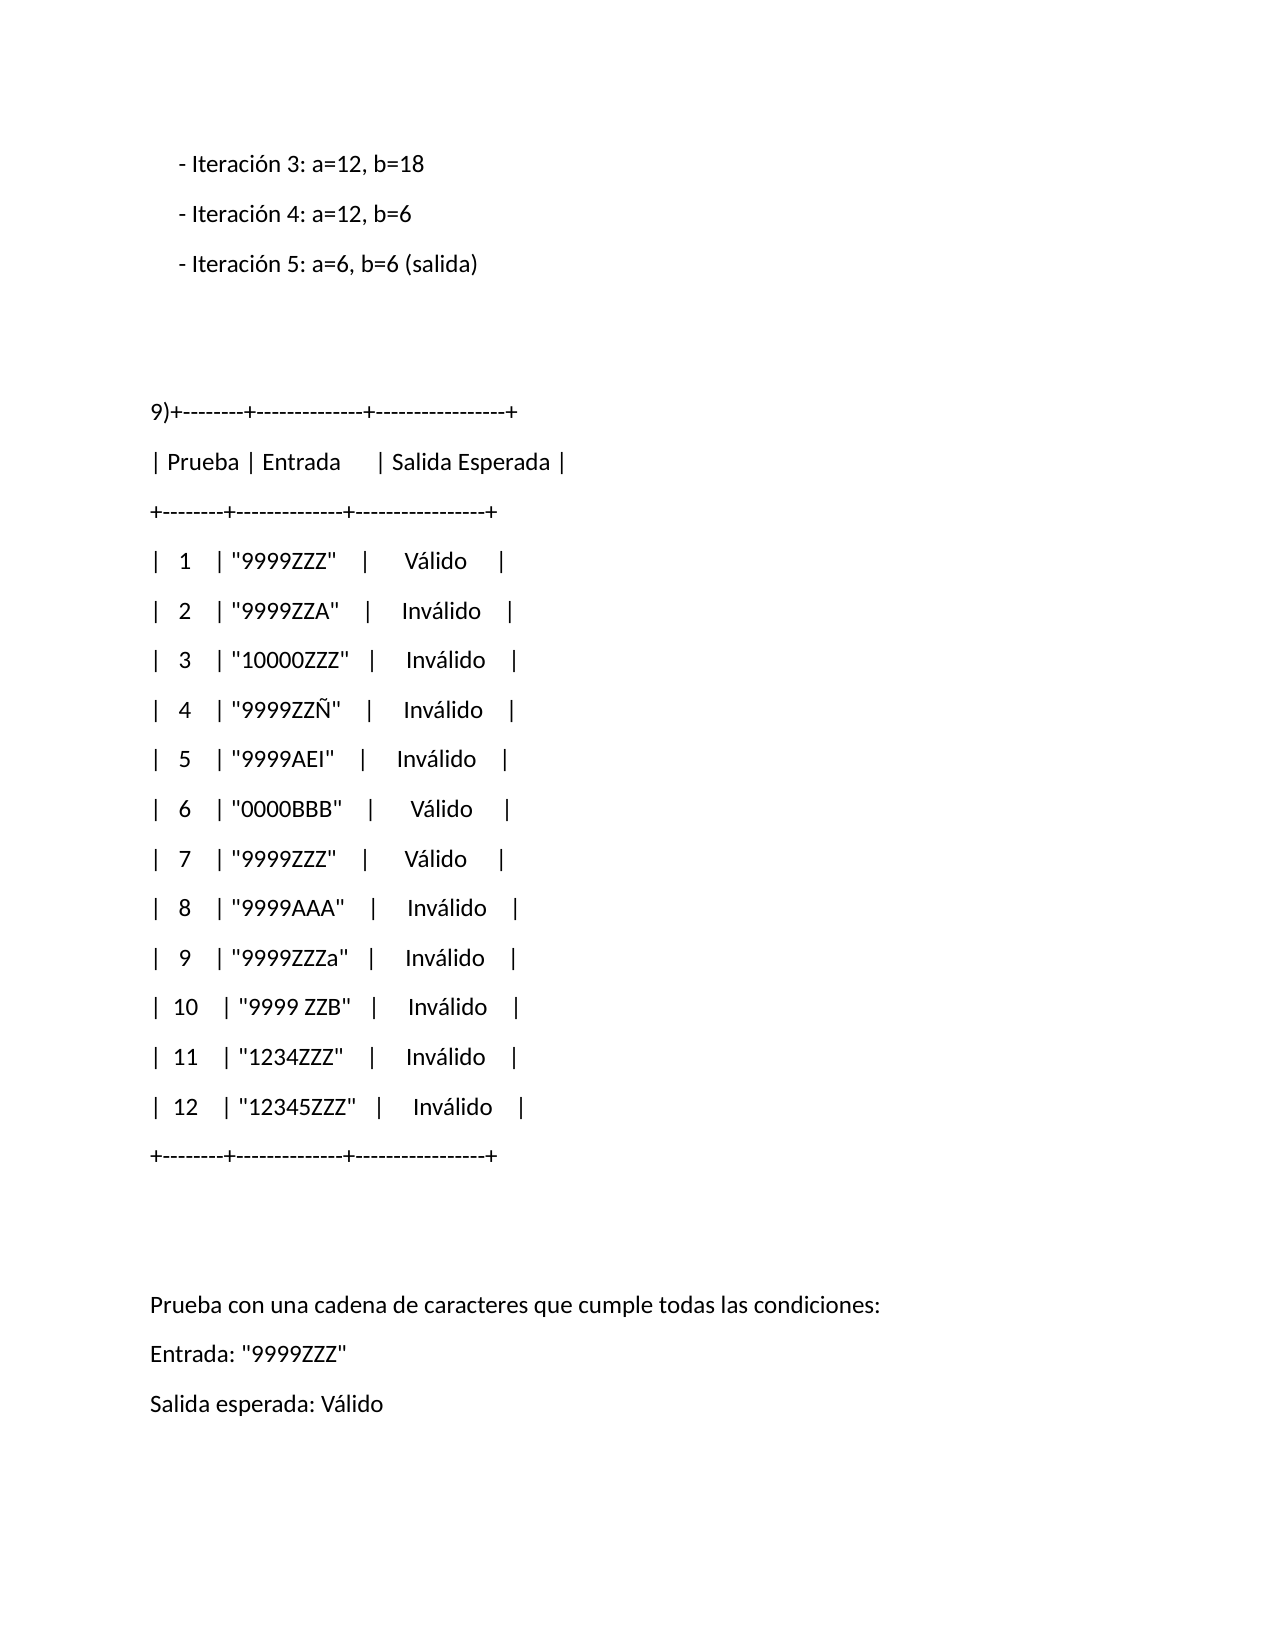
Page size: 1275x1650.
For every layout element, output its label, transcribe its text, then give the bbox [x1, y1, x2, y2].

text Prueba con una cadena de caracteres que cumple todas las condiciones: [150, 1290, 1125, 1319]
text +--------+--------------+-----------------+ [150, 497, 1125, 526]
text +--------+--------------+-----------------+ [150, 1142, 1125, 1170]
text | 11 | "1234ZZZ" | Inválido | [150, 1042, 1125, 1071]
text | 9 | "9999ZZZa" | Inválido | [150, 943, 1125, 972]
text | 8 | "9999AAA" | Inválido | [150, 894, 1125, 922]
text - Iteración 4: a=12, b=6 [150, 199, 1125, 228]
text | 1 | "9999ZZZ" | Válido | [150, 547, 1125, 575]
text | 4 | "9999ZZÑ" | Inválido | [150, 695, 1125, 724]
text | 12 | "12345ZZZ" | Inválido | [150, 1092, 1125, 1121]
text | 5 | "9999AEI" | Inválido | [150, 745, 1125, 774]
text Entrada: "9999ZZZ" [150, 1340, 1125, 1369]
text Salida esperada: Válido [150, 1389, 1125, 1418]
text 9)+--------+--------------+-----------------+ [150, 398, 1125, 427]
text | 10 | "9999 ZZB" | Inválido | [150, 993, 1125, 1022]
text | 3 | "10000ZZZ" | Inválido | [150, 646, 1125, 674]
text | 6 | "0000BBB" | Válido | [150, 794, 1125, 823]
text | Prueba | Entrada | Salida Esperada | [150, 447, 1125, 476]
text | 2 | "9999ZZA" | Inválido | [150, 596, 1125, 625]
text | 7 | "9999ZZZ" | Válido | [150, 844, 1125, 873]
text - Iteración 5: a=6, b=6 (salida) [150, 249, 1125, 278]
text - Iteración 3: a=12, b=18 [150, 150, 1125, 179]
